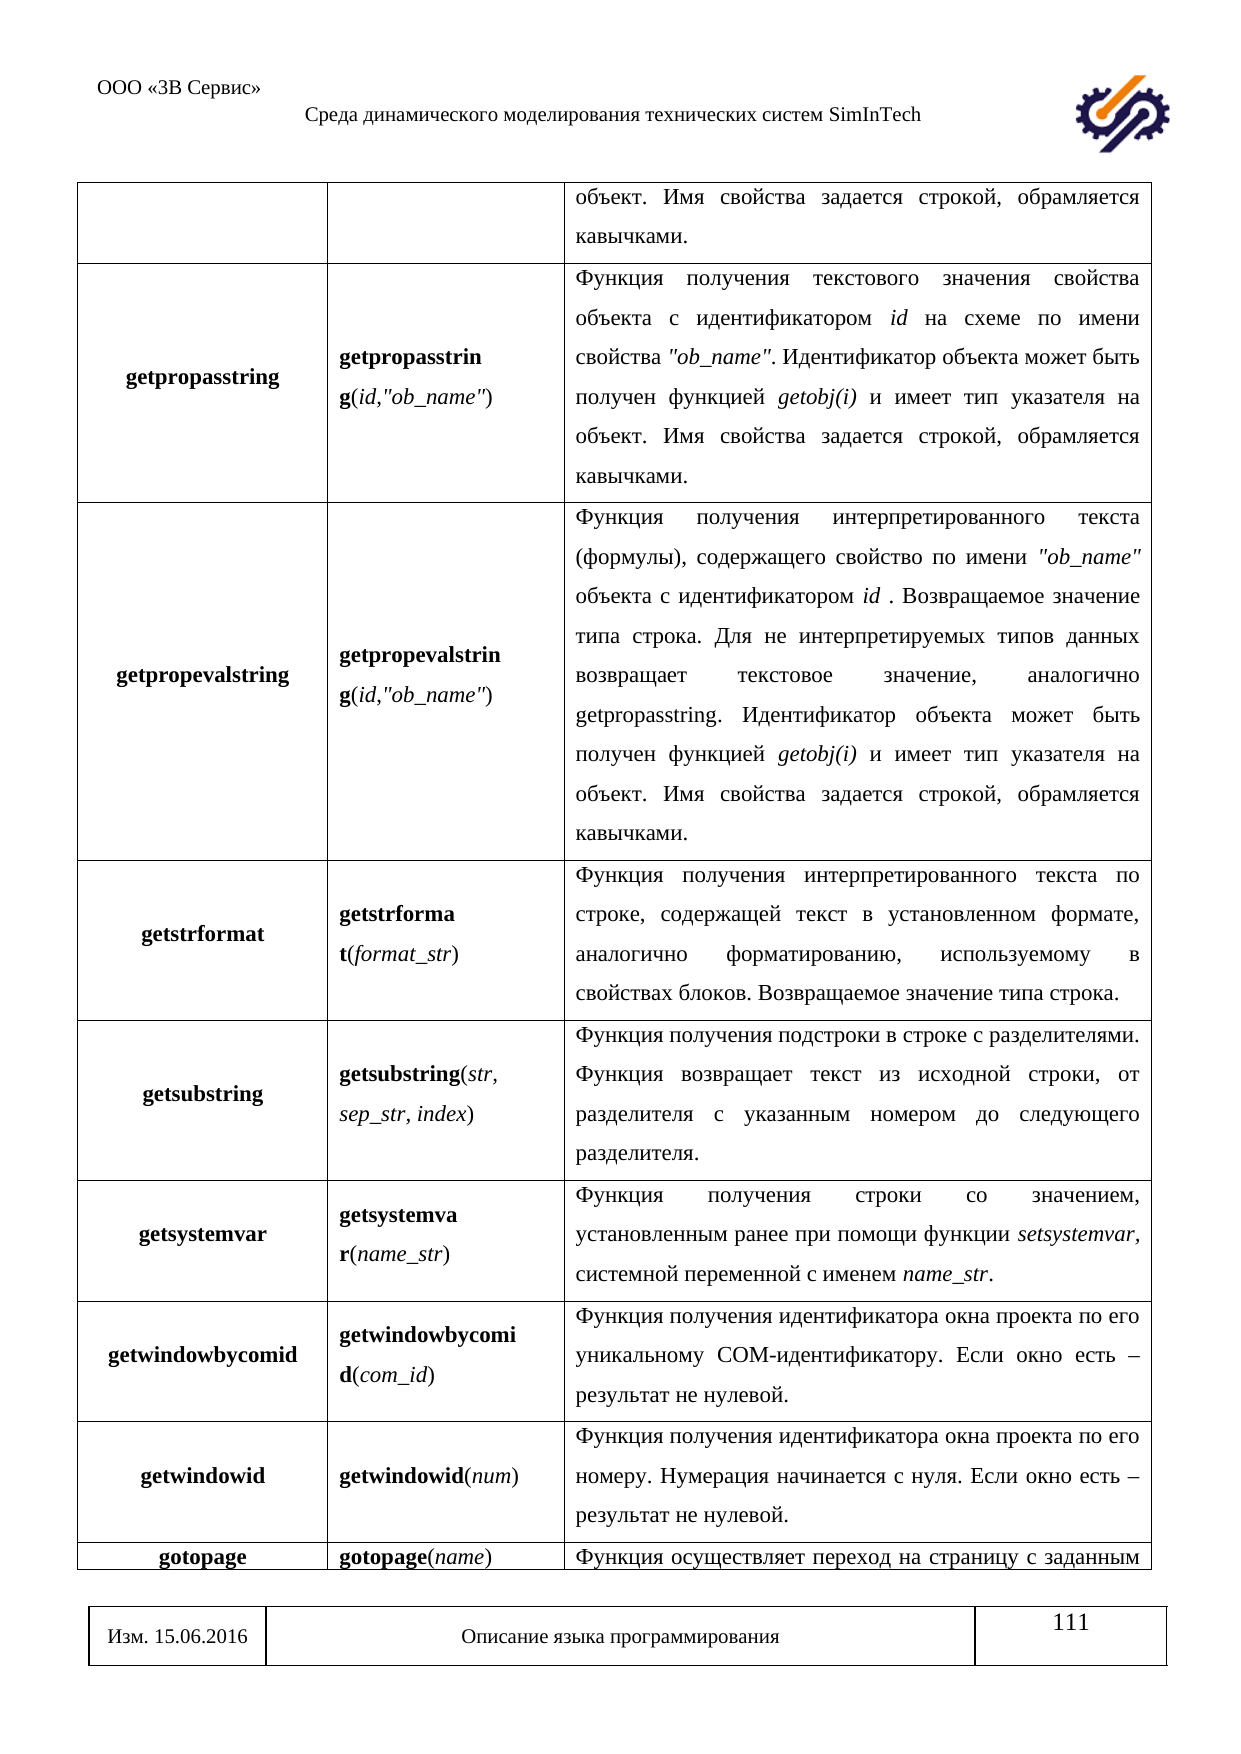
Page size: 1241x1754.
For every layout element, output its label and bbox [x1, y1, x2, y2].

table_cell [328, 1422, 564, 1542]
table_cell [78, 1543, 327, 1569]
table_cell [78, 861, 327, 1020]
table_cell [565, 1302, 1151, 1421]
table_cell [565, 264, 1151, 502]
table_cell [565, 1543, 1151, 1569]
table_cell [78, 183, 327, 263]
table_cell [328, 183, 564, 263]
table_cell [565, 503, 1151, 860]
picture [1074, 75, 1171, 154]
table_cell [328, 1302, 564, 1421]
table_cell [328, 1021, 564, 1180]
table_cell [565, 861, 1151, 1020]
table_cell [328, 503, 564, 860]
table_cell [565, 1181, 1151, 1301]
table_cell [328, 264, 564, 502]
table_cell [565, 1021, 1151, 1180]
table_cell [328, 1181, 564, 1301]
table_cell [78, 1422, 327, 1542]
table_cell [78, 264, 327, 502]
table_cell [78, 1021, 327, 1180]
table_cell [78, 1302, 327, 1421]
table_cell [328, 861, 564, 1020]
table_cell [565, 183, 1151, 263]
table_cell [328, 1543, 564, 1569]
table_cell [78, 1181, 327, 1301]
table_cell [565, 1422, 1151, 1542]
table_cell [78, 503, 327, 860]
